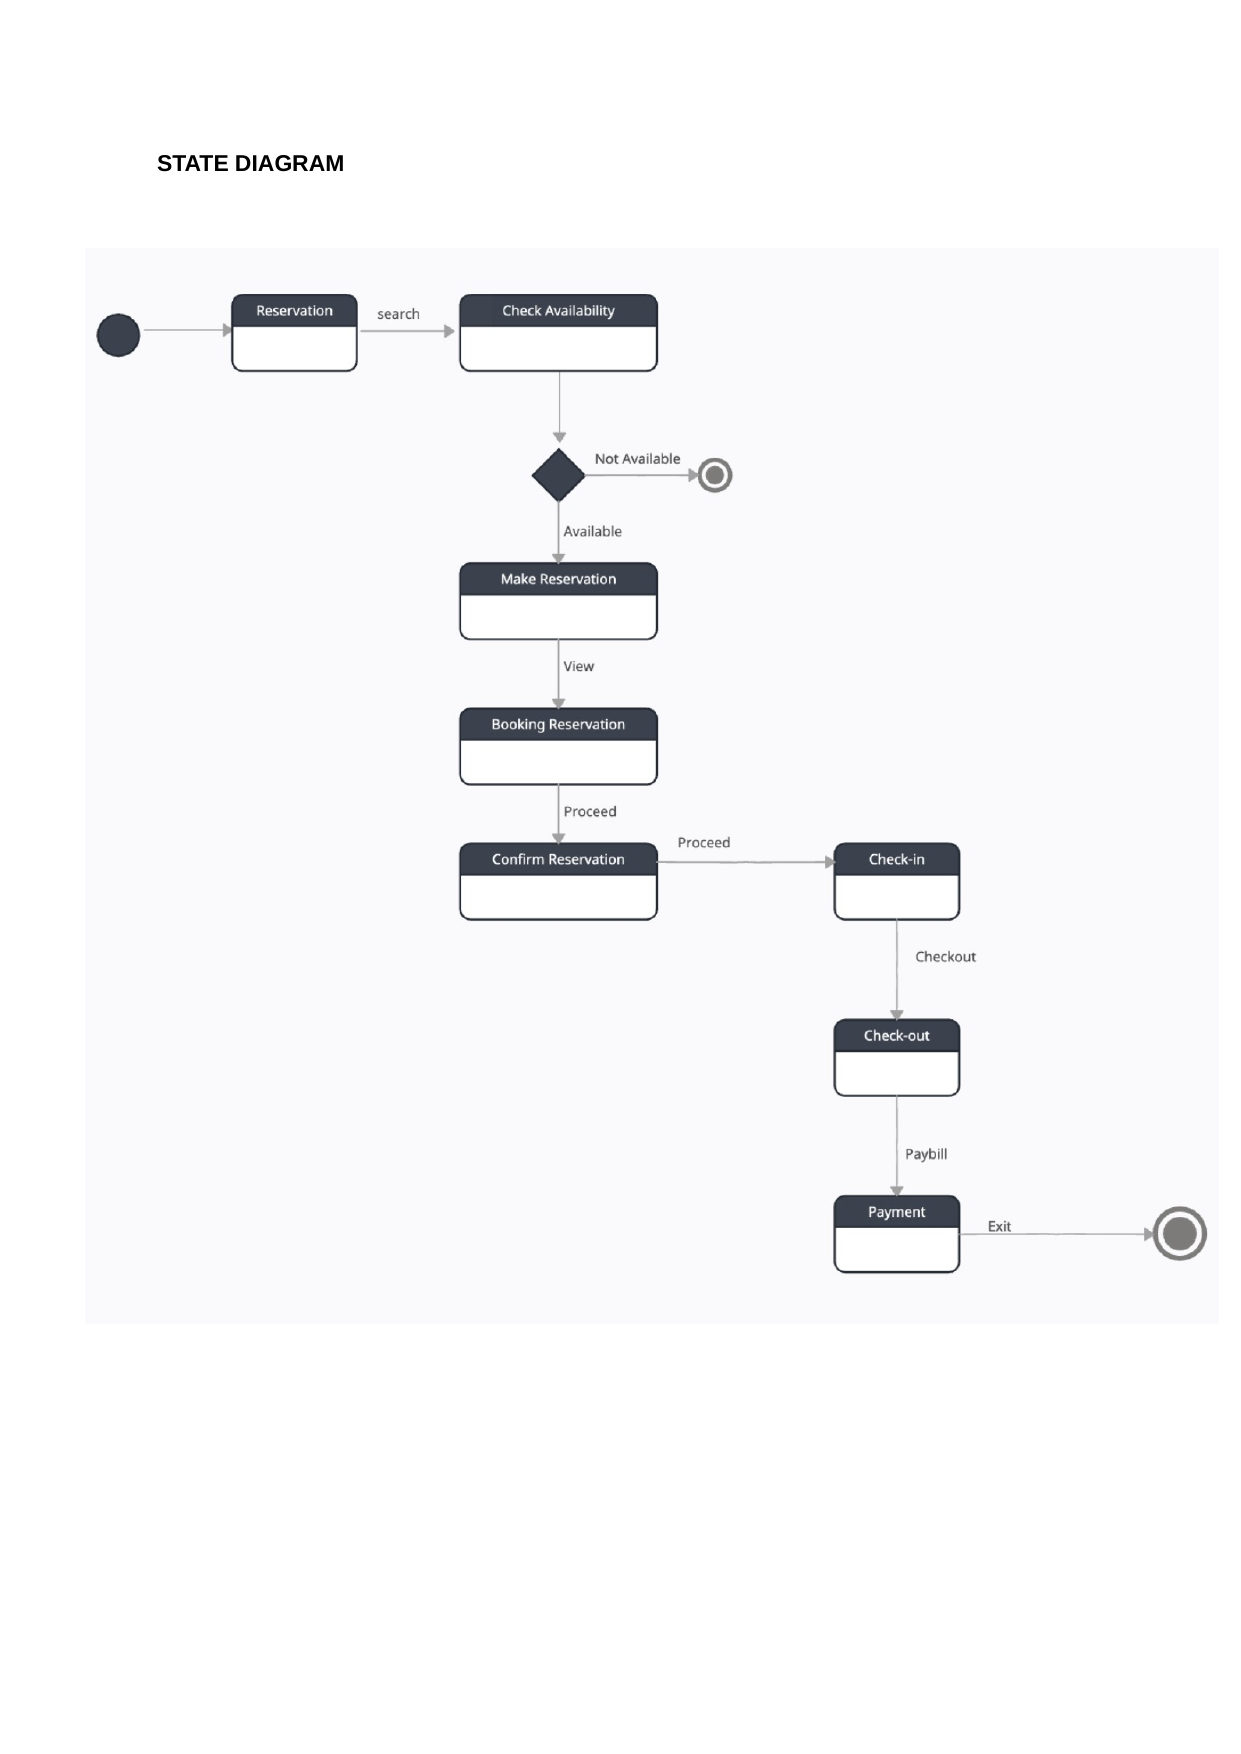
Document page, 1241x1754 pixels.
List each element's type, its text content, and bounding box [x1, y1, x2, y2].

picture [85, 248, 1219, 1324]
subtitle STATE DIAGRAM [157, 150, 1090, 176]
